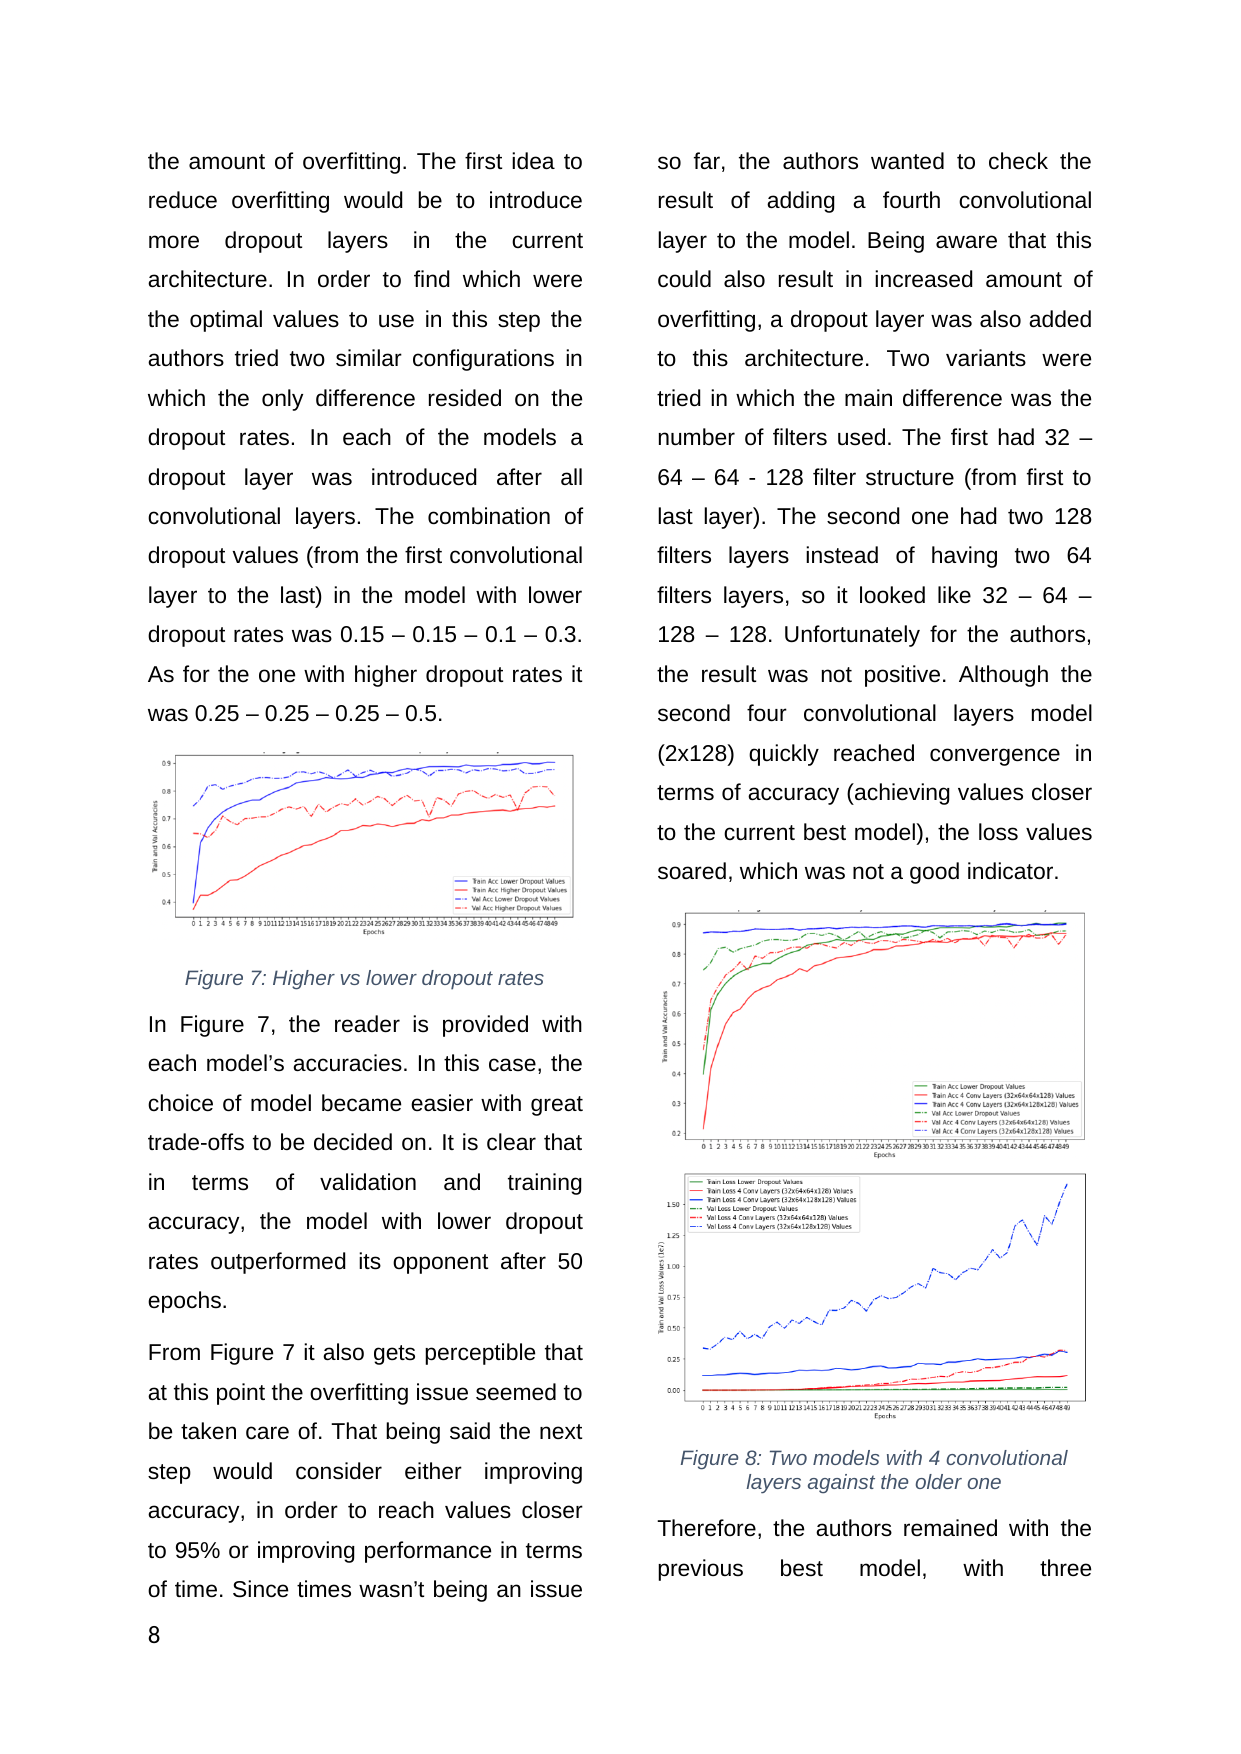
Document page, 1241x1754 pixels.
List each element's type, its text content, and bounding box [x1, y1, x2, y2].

text From Figure 7 it also gets perceptible that at this point the overfitting issue seemed to be taken care of. That being said the next step would consider either improving accuracy, in order to reach values closer to 95% or improving performance in terms of time. Since times wasn’t being an issue so far, the authors wanted to check the result of adding a fourth convolutional layer to the model. Being aware that this could also result in increased amount of overfitting, a dropout layer was also added to this architecture. Two variants were tried in which the main difference was the number of filters used. The first had 32 – 64 – 64 - 128 filter structure (from first to last layer). The second one had two 128 filters layers instead of having two 64 filters layers, so it looked like 32 – 64 – 128 – 128. Unfortunately for the authors, the result was not positive. Although the second four convolutional layers model (2x128) quickly reached convergence in terms of accuracy (achieving values closer to the current best model), the loss values soared, which was not a good indicator. [657, 148, 1093, 884]
picture [147, 752, 581, 940]
text Figure 8: Two models with 4 convolutional layers against the older one [657, 1446, 1093, 1494]
picture [657, 1172, 1091, 1420]
text Figure 7: Higher vs lower dropout rates [148, 966, 583, 990]
picture [657, 910, 1091, 1159]
text From Figure 7 it also gets perceptible that at this point the overfitting issue seemed to be taken care of. That being said the next step would consider either improving accuracy, in order to reach values closer to 95% or improving performance in terms of time. Since times wasn’t being an issue so far, the authors wanted to check the result of adding a fourth convolutional layer to the model. Being aware that this could also result in increased amount of overfitting, a dropout layer was also added to this architecture. Two variants were tried in which the main difference was the number of filters used. The first had 32 – 64 – 64 - 128 filter structure (from first to last layer). The second one had two 128 filters layers instead of having two 64 filters layers, so it looked like 32 – 64 – 128 – 128. Unfortunately for the authors, the result was not positive. Although the second four convolutional layers model (2x128) quickly reached convergence in terms of accuracy (achieving values closer to the current best model), the loss values soared, which was not a good indicator. [148, 1339, 583, 1602]
text In Figure 7, the reader is provided with each model’s accuracies. In this case, the choice of model became easier with great trade-offs to be decided on. It is clear that in terms of validation and training accuracy, the model with lower dropout rates outperformed its opponent after 50 epochs. [148, 1011, 583, 1314]
